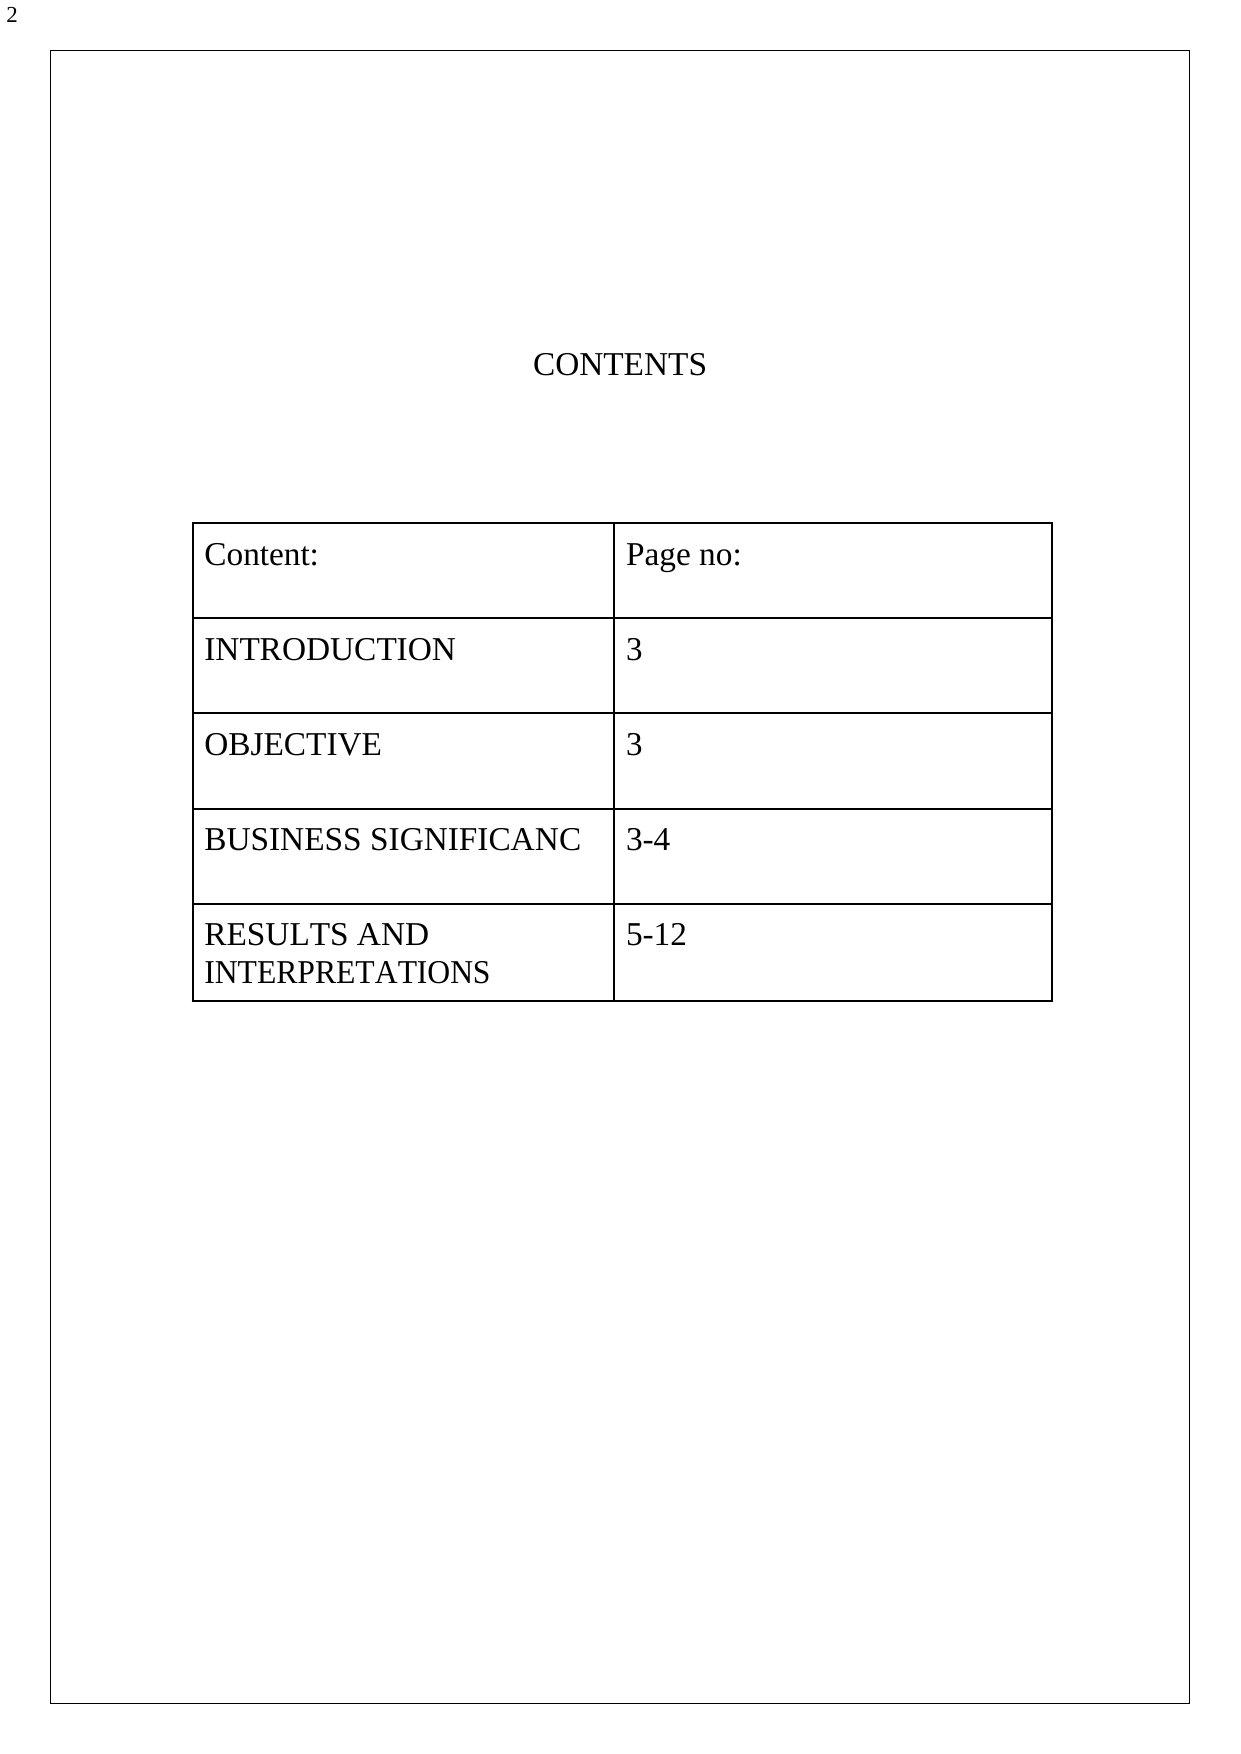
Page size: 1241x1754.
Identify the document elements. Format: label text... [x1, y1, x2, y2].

table_header Page no: [615, 524, 1051, 617]
table_cell 5-12 [615, 905, 1051, 1000]
table_header Content: [194, 524, 613, 617]
table_cell BUSINESS SIGNIFICANC [194, 810, 613, 903]
table_cell 3 [615, 619, 1051, 712]
table_cell 3-4 [615, 810, 1051, 903]
table_cell RESULTS AND INTERPRETATIONS [194, 905, 613, 1000]
table_cell 3 [615, 714, 1051, 807]
table_cell OBJECTIVE [194, 714, 613, 807]
subtitle CONTENTS [148, 344, 1092, 383]
table_cell INTRODUCTION [194, 619, 613, 712]
